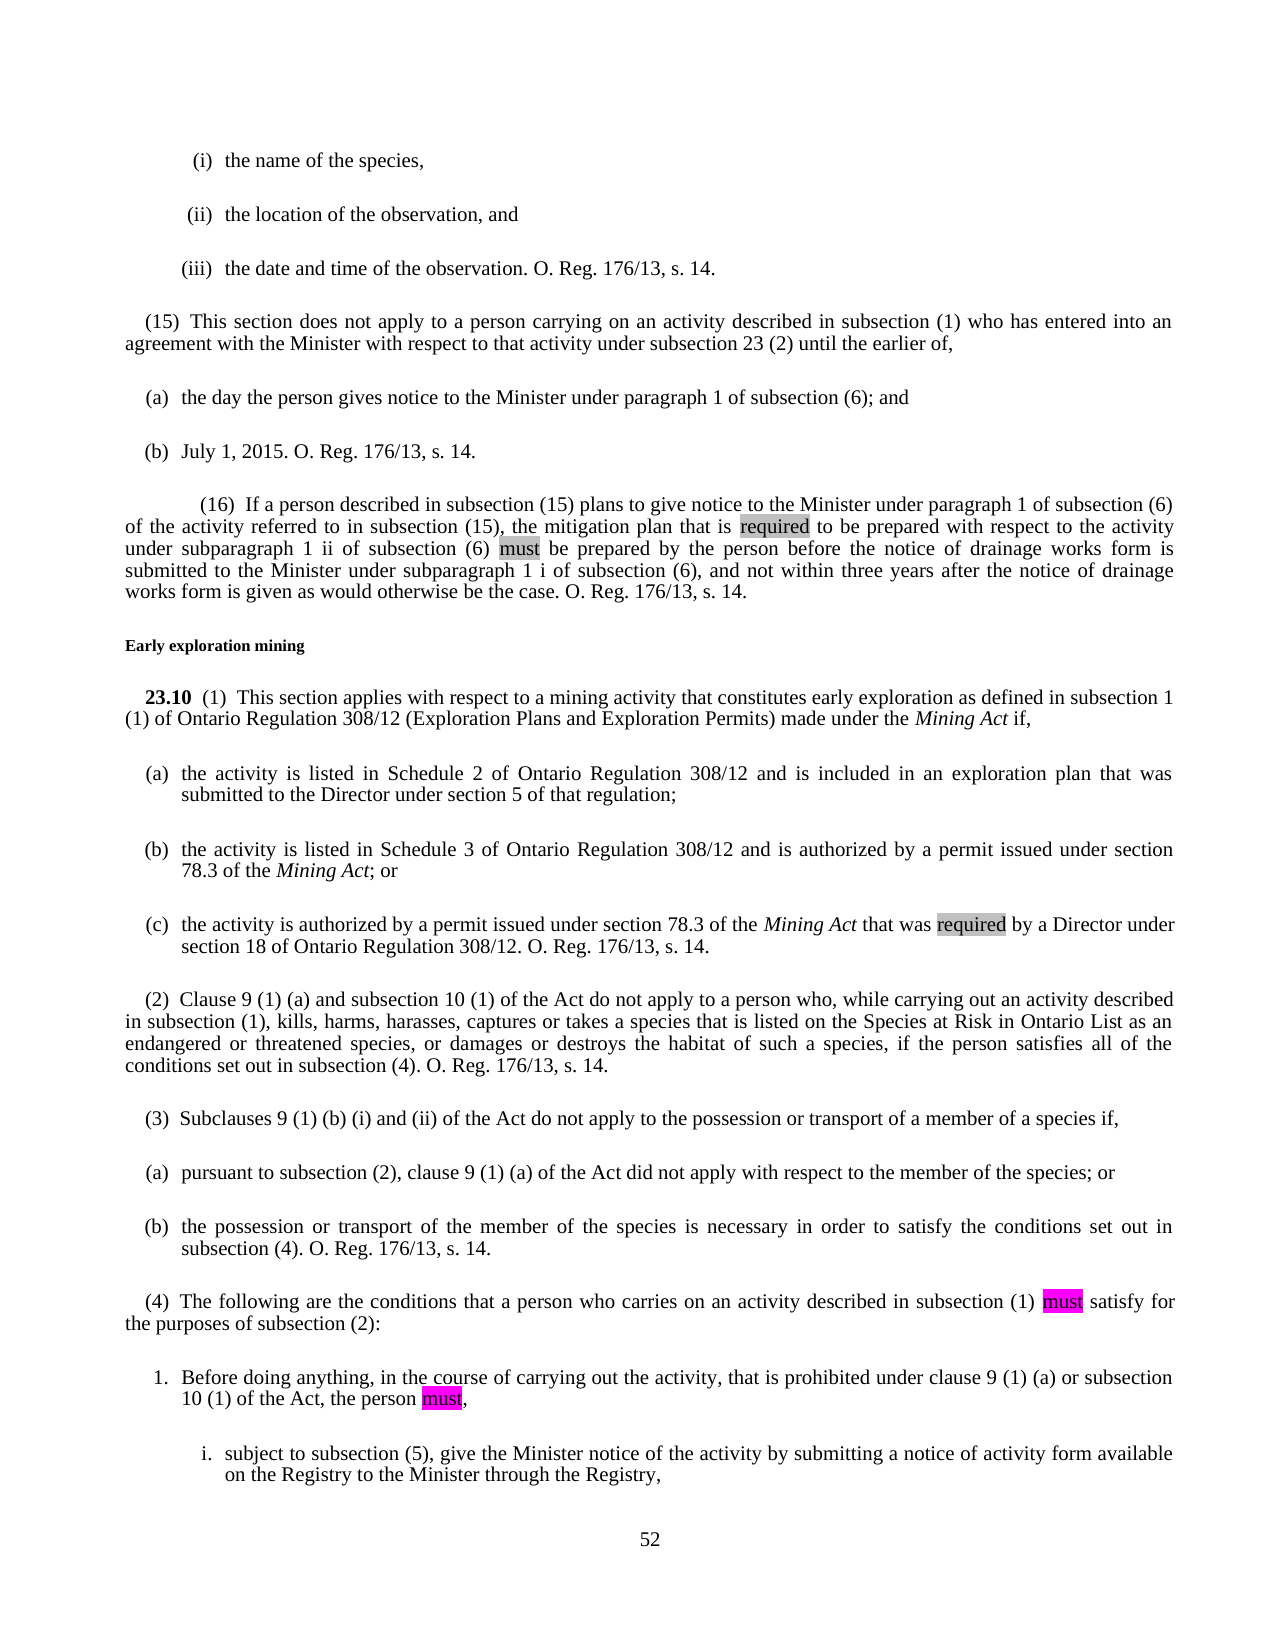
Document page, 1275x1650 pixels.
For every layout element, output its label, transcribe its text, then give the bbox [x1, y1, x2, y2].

text (i) the name of the species, [125, 150, 1175, 172]
text (15) This section does not apply to a person carrying on an activity described in subsection (1) who has entered into an agreement with the Minister with respect to that activity under subsection 23 (2) until the earlier of, [125, 311, 1175, 355]
text (2) Clause 9 (1) (a) and subsection 10 (1) of the Act do not apply to a person who, while carrying out an activity described in subsection (1), kills, harms, harasses, captures or takes a species that is listed on the Species at Risk in Ontario List as an endangered or threatened species, or damages or destroys the habitat of such a species, if the person satisfies all of the conditions set out in subsection (4). O. Reg. 176/13, s. 14. [125, 989, 1175, 1076]
text i. subject to subsection (5), give the Minister notice of the activity by submitting a notice of activity form available on the Registry to the Minister through the Registry, [125, 1443, 1175, 1486]
text (a) the activity is listed in Schedule 2 of Ontario Regulation 308/12 and is included in an exploration plan that was submitted to the Director under section 5 of that regulation; [125, 763, 1175, 806]
text (16) If a person described in subsection (15) plans to give notice to the Minister under paragraph 1 of subsection (6) of the activity referred to in subsection (15), the mitigation plan that is required to be prepared with respect to the activity under subparagraph 1 ii of subsection (6) must be prepared by the person before the notice of drainage works form is submitted to the Minister under subparagraph 1 i of subsection (6), and not within three years after the notice of drainage works form is given as would otherwise be the case. O. Reg. 176/13, s. 14. [125, 494, 1175, 603]
text (b) July 1, 2015. O. Reg. 176/13, s. 14. [125, 441, 1175, 463]
text (a) pursuant to subsection (2), clause 9 (1) (a) of the Act did not apply with respect to the member of the species; or [125, 1162, 1175, 1183]
text (iii) the date and time of the observation. O. Reg. 176/13, s. 14. [125, 258, 1175, 280]
text (c) the activity is authorized by a permit issued under section 78.3 of the Mining Act that was required by a Director under section 18 of Ontario Regulation 308/12. O. Reg. 176/13, s. 14. [125, 914, 1175, 958]
text (3) Subclauses 9 (1) (b) (i) and (ii) of the Act do not apply to the possession or transport of a member of a species if, [125, 1108, 1175, 1129]
text (ii) the location of the observation, and [125, 204, 1175, 226]
text Early exploration mining [125, 637, 1175, 655]
text (a) the day the person gives notice to the Minister under paragraph 1 of subsection (6); and [125, 387, 1175, 409]
text 23.10 (1) This section applies with respect to a mining activity that constitutes early exploration as defined in subsection 1 (1) of Ontario Regulation 308/12 (Exploration Plans and Exploration Permits) made under the Mining Act if, [125, 687, 1175, 730]
text (b) the possession or transport of the member of the species is necessary in order to satisfy the conditions set out in subsection (4). O. Reg. 176/13, s. 14. [125, 1216, 1175, 1259]
text 1. Before doing anything, in the course of carrying out the activity, that is prohibited under clause 9 (1) (a) or subsection 10 (1) of the Act, the person must, [125, 1367, 1175, 1410]
text (4) The following are the conditions that a person who carries on an activity described in subsection (1) must satisfy for the purposes of subsection (2): [125, 1291, 1175, 1334]
text (b) the activity is listed in Schedule 3 of Ontario Regulation 308/12 and is authorized by a permit issued under section 78.3 of the Mining Act; or [125, 838, 1175, 882]
